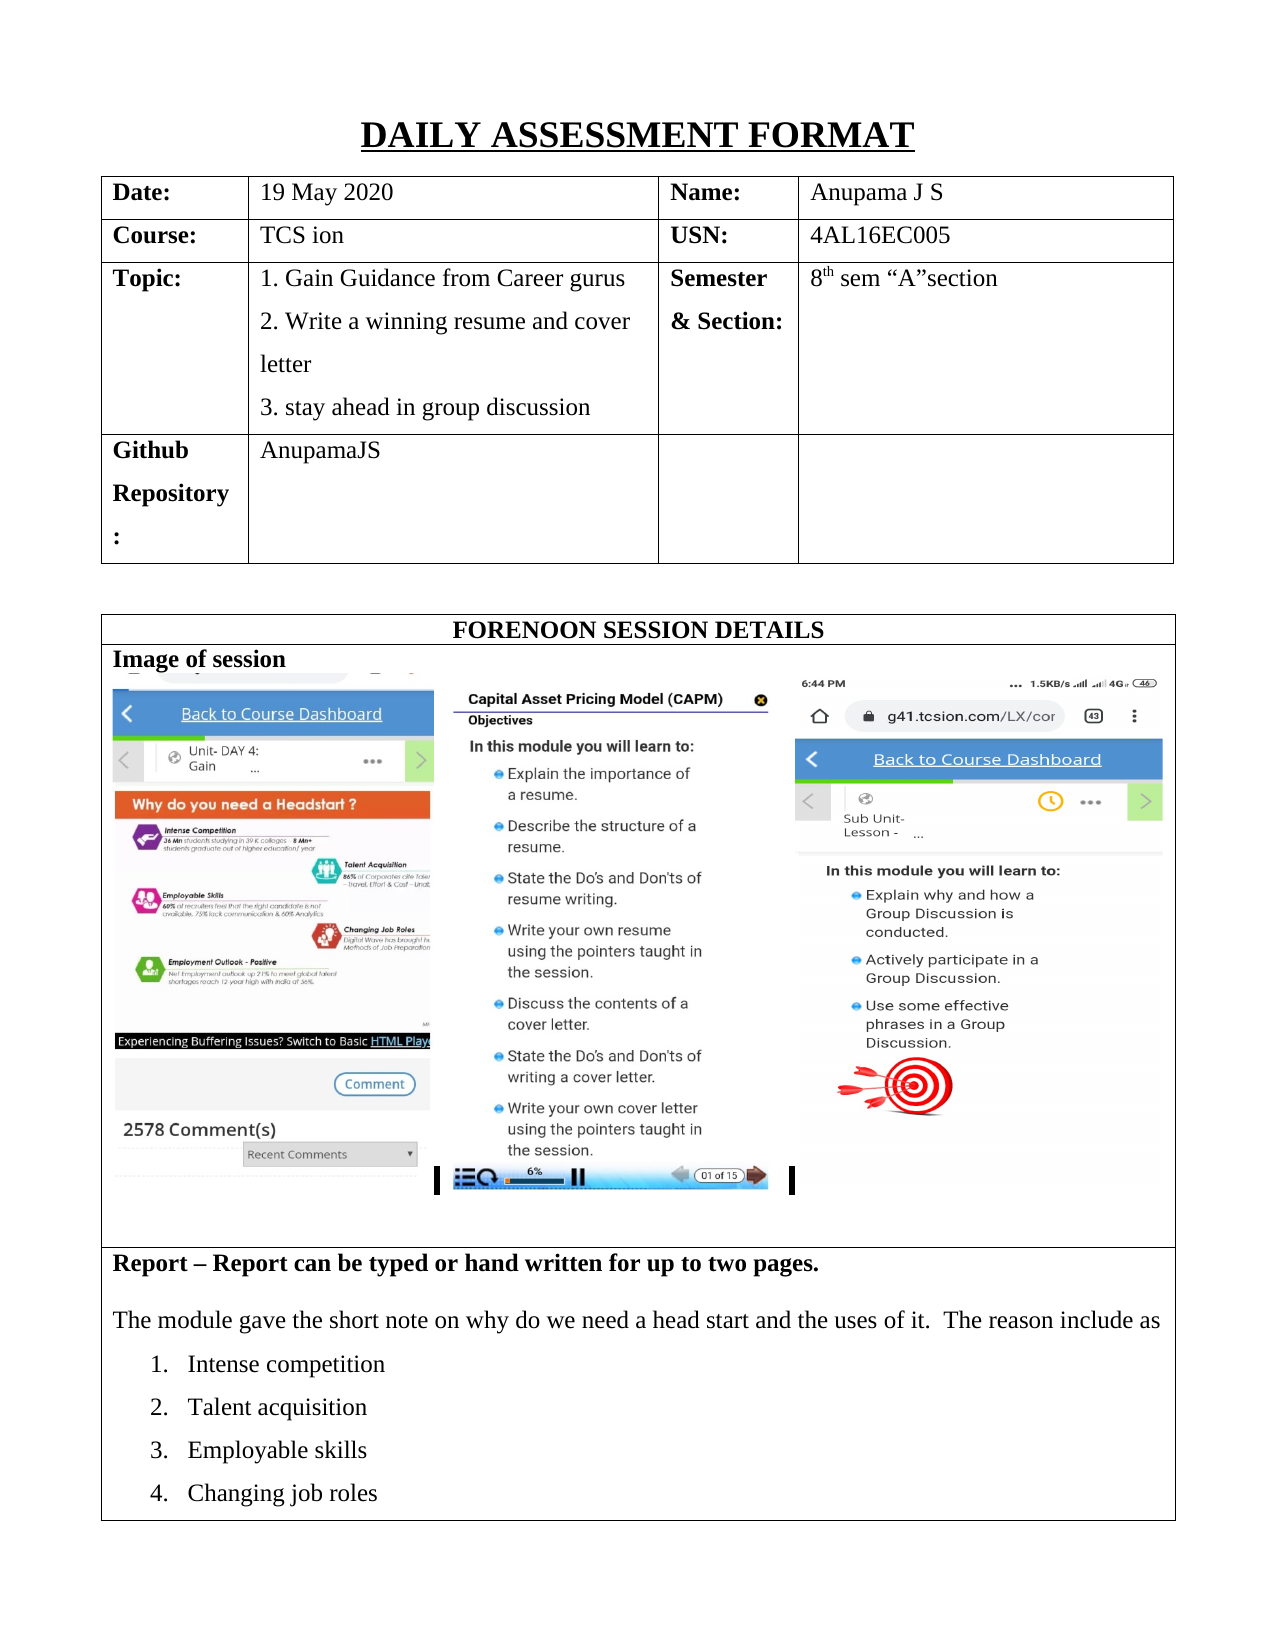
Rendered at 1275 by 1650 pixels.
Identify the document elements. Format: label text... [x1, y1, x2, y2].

table_header FORENOON SESSION DETAILS [102, 615, 1175, 643]
text DAILY ASSESSMENT FORMAT [112, 112, 1162, 156]
table_cell Course: [102, 220, 248, 262]
table_cell USN: [659, 220, 798, 262]
table_cell AnupamaJS [249, 435, 658, 563]
table_cell Github Repository: [102, 435, 248, 563]
table_cell Topic: [102, 263, 248, 434]
table_cell TCS ion [249, 220, 658, 262]
table_header Date: [102, 177, 248, 219]
table_cell 8th sem “A”section [799, 263, 1173, 434]
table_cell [102, 1248, 1175, 1520]
table_header Name: [659, 177, 798, 219]
picture [112, 673, 434, 1190]
table_header Anupama J S [799, 177, 1173, 219]
table_cell Semester & Section: [659, 263, 798, 434]
table_cell [799, 435, 1173, 563]
picture [795, 673, 1163, 1190]
table_cell [659, 435, 798, 563]
table_cell 1. Gain Guidance from Career gurus 2. Write a winning resume and cover letter 3. stay ahead in group discussion [249, 263, 658, 434]
table_cell Image of session [102, 645, 1175, 1247]
table_header 19 May 2020 [249, 177, 658, 219]
picture [440, 674, 789, 1190]
table_cell 4AL16EC005 [799, 220, 1173, 262]
